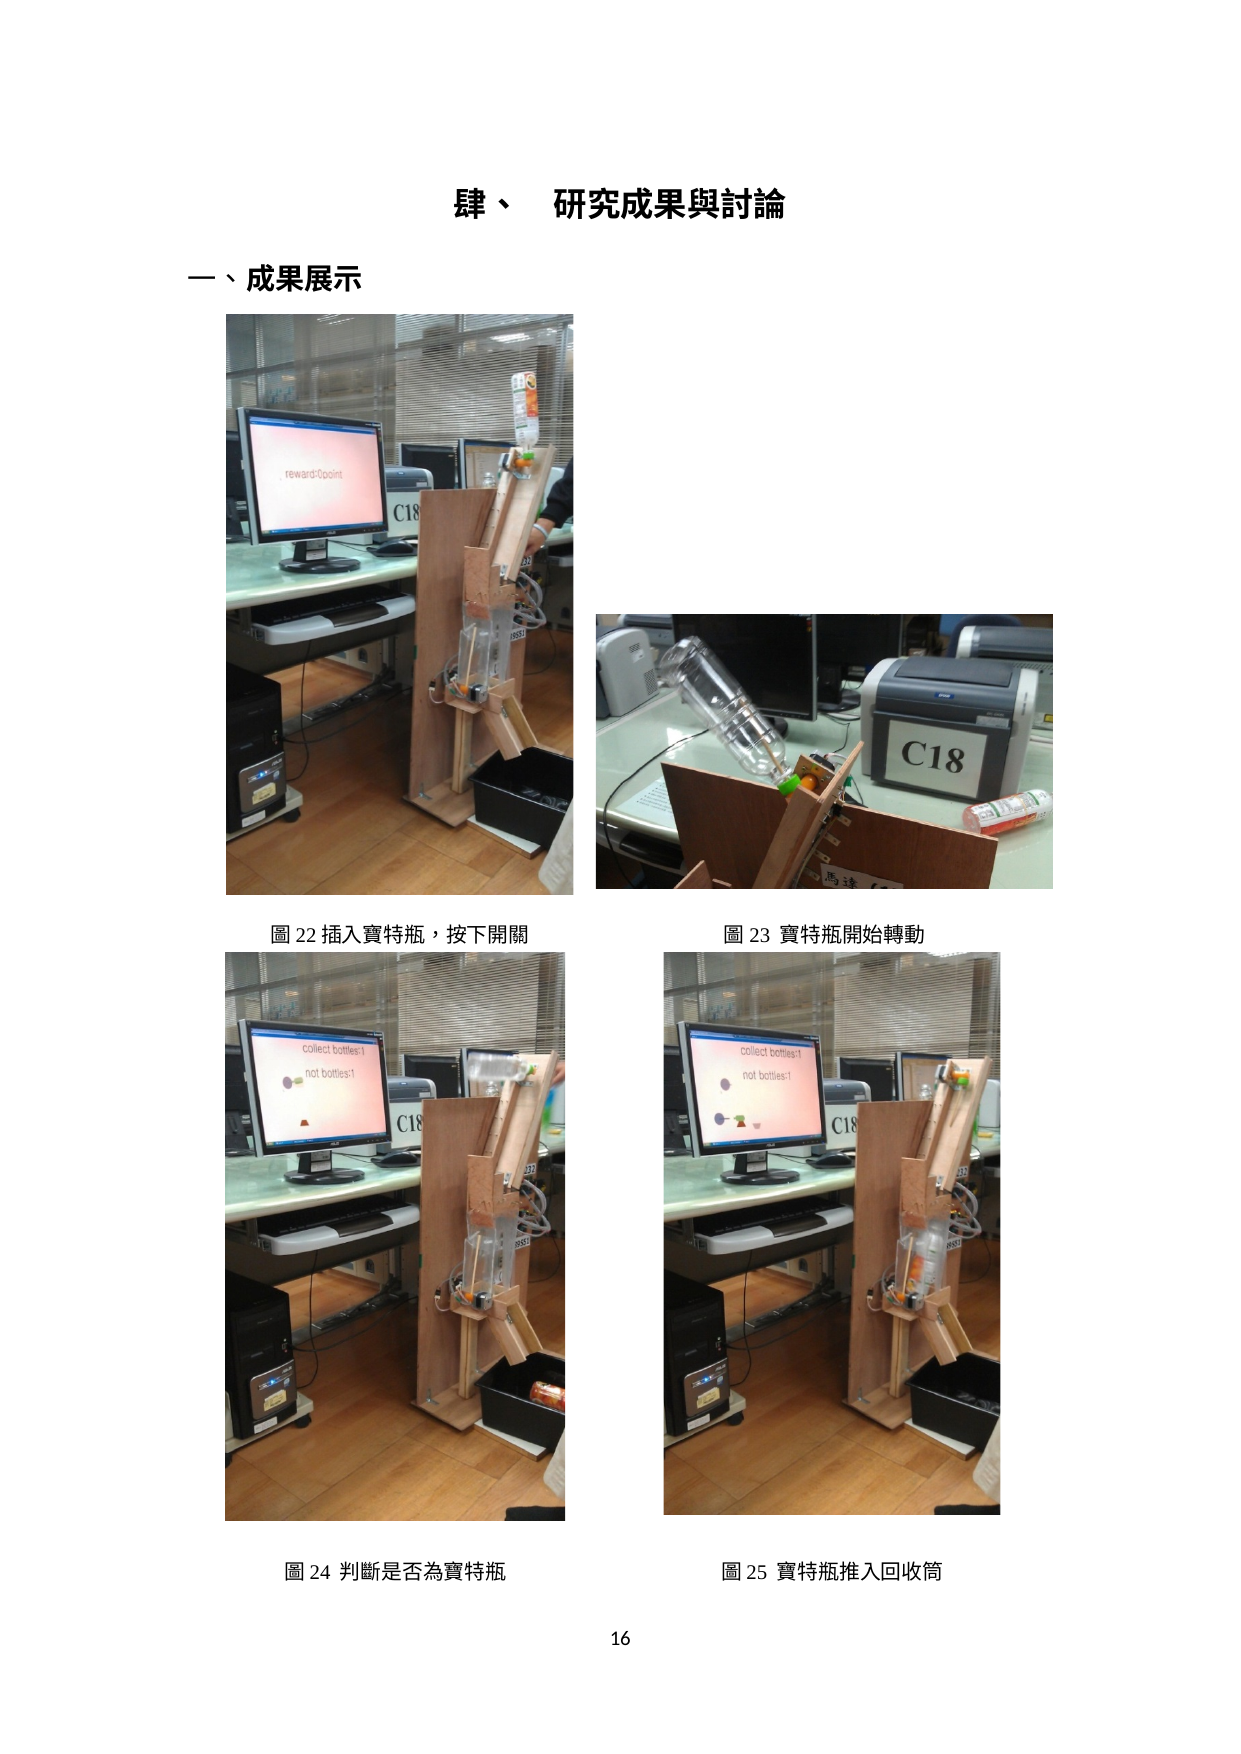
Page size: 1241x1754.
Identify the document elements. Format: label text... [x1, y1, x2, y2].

table_header [585, 315, 1064, 914]
table_cell 圖 24 判斷是否為寶特瓶 [176, 1552, 614, 1589]
list 成果展示 [187, 239, 1053, 314]
text 研究成果與討論 [187, 164, 1053, 239]
table_cell [614, 952, 1050, 1552]
table_cell 圖 23 寶特瓶開始轉動 [585, 915, 1064, 952]
table_cell 圖 25 寶特瓶推入回收筒 [614, 1552, 1050, 1589]
picture [226, 314, 574, 895]
table_header [215, 315, 584, 914]
picture [595, 614, 1053, 889]
table_cell [176, 952, 614, 1552]
picture [663, 952, 1001, 1515]
picture [225, 952, 566, 1521]
table_cell 圖 22 插入寶特瓶，按下開關 [215, 915, 584, 952]
